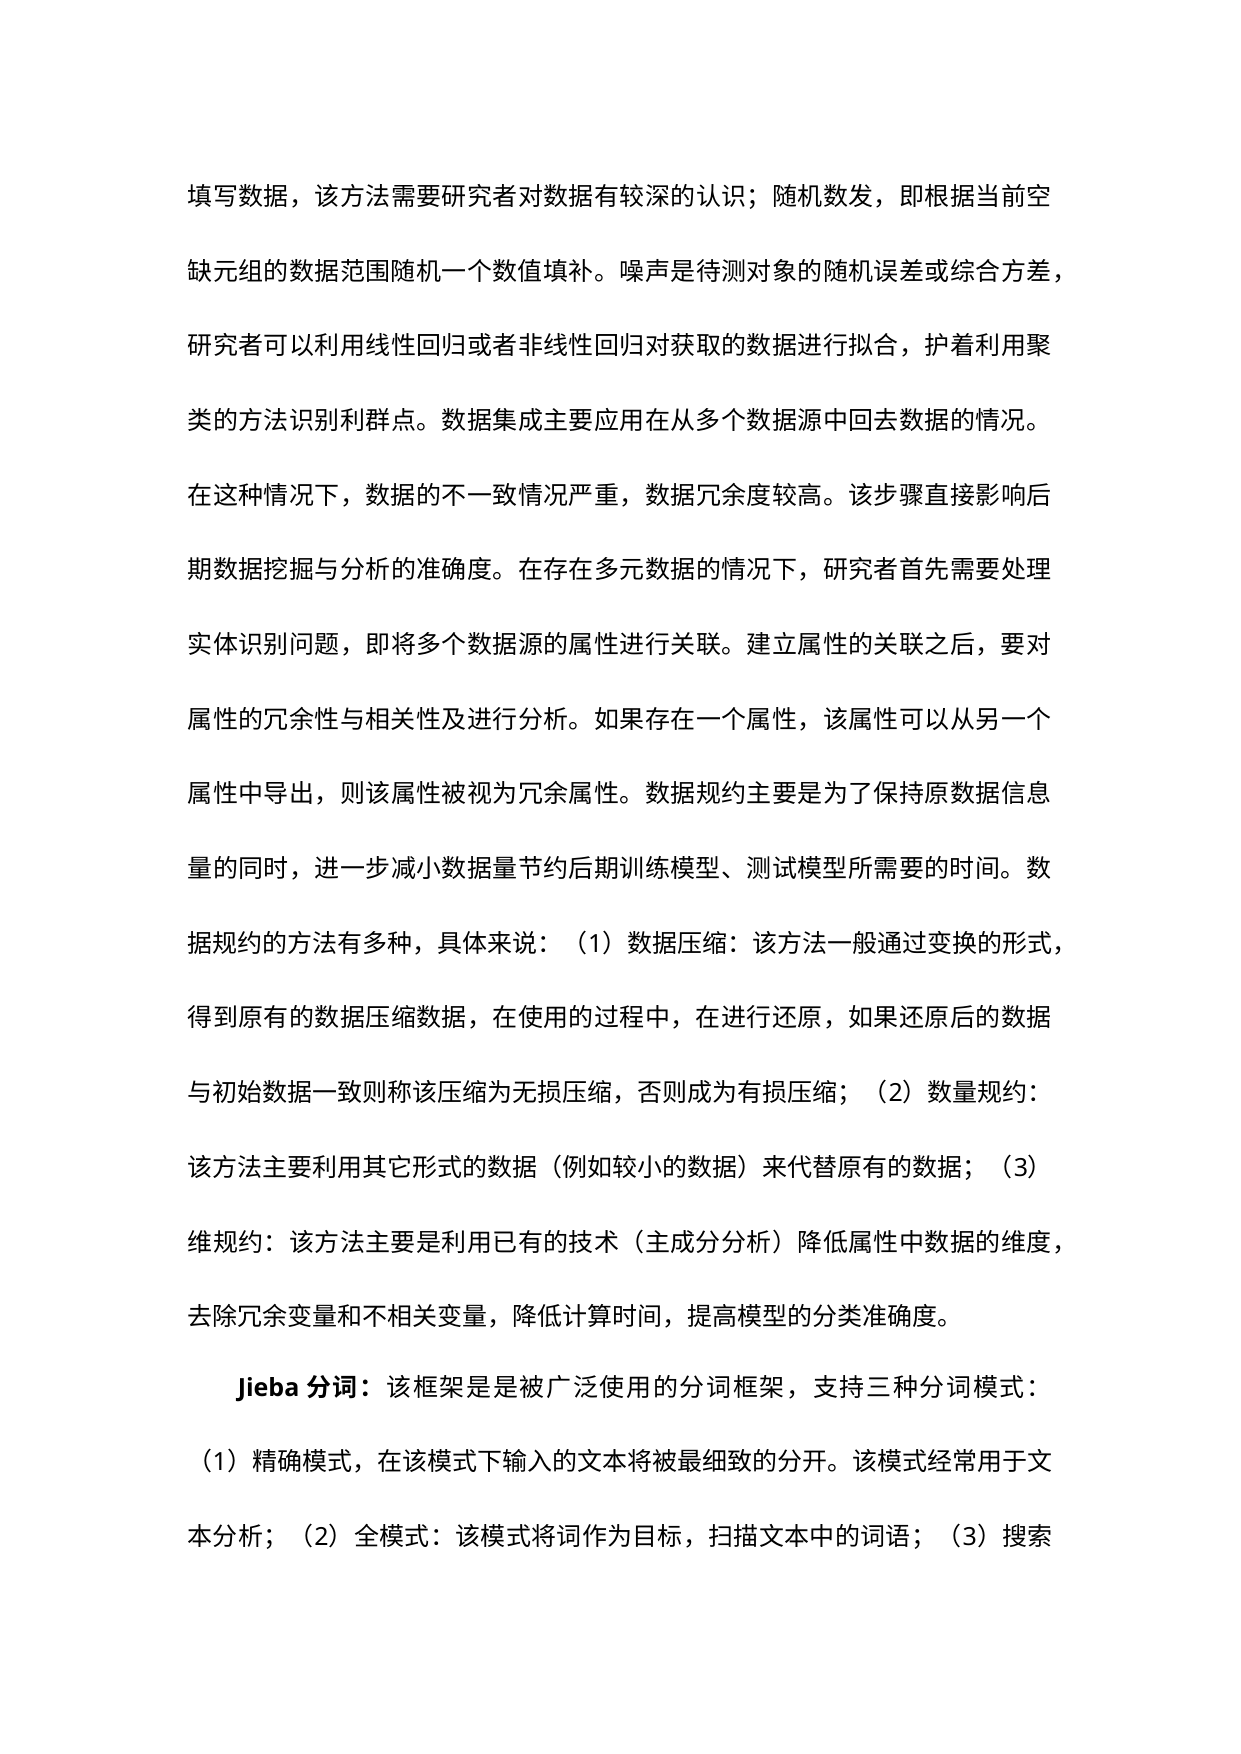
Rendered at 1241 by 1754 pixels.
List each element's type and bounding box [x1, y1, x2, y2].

text [187, 1353, 1053, 1567]
text [187, 162, 1053, 1347]
